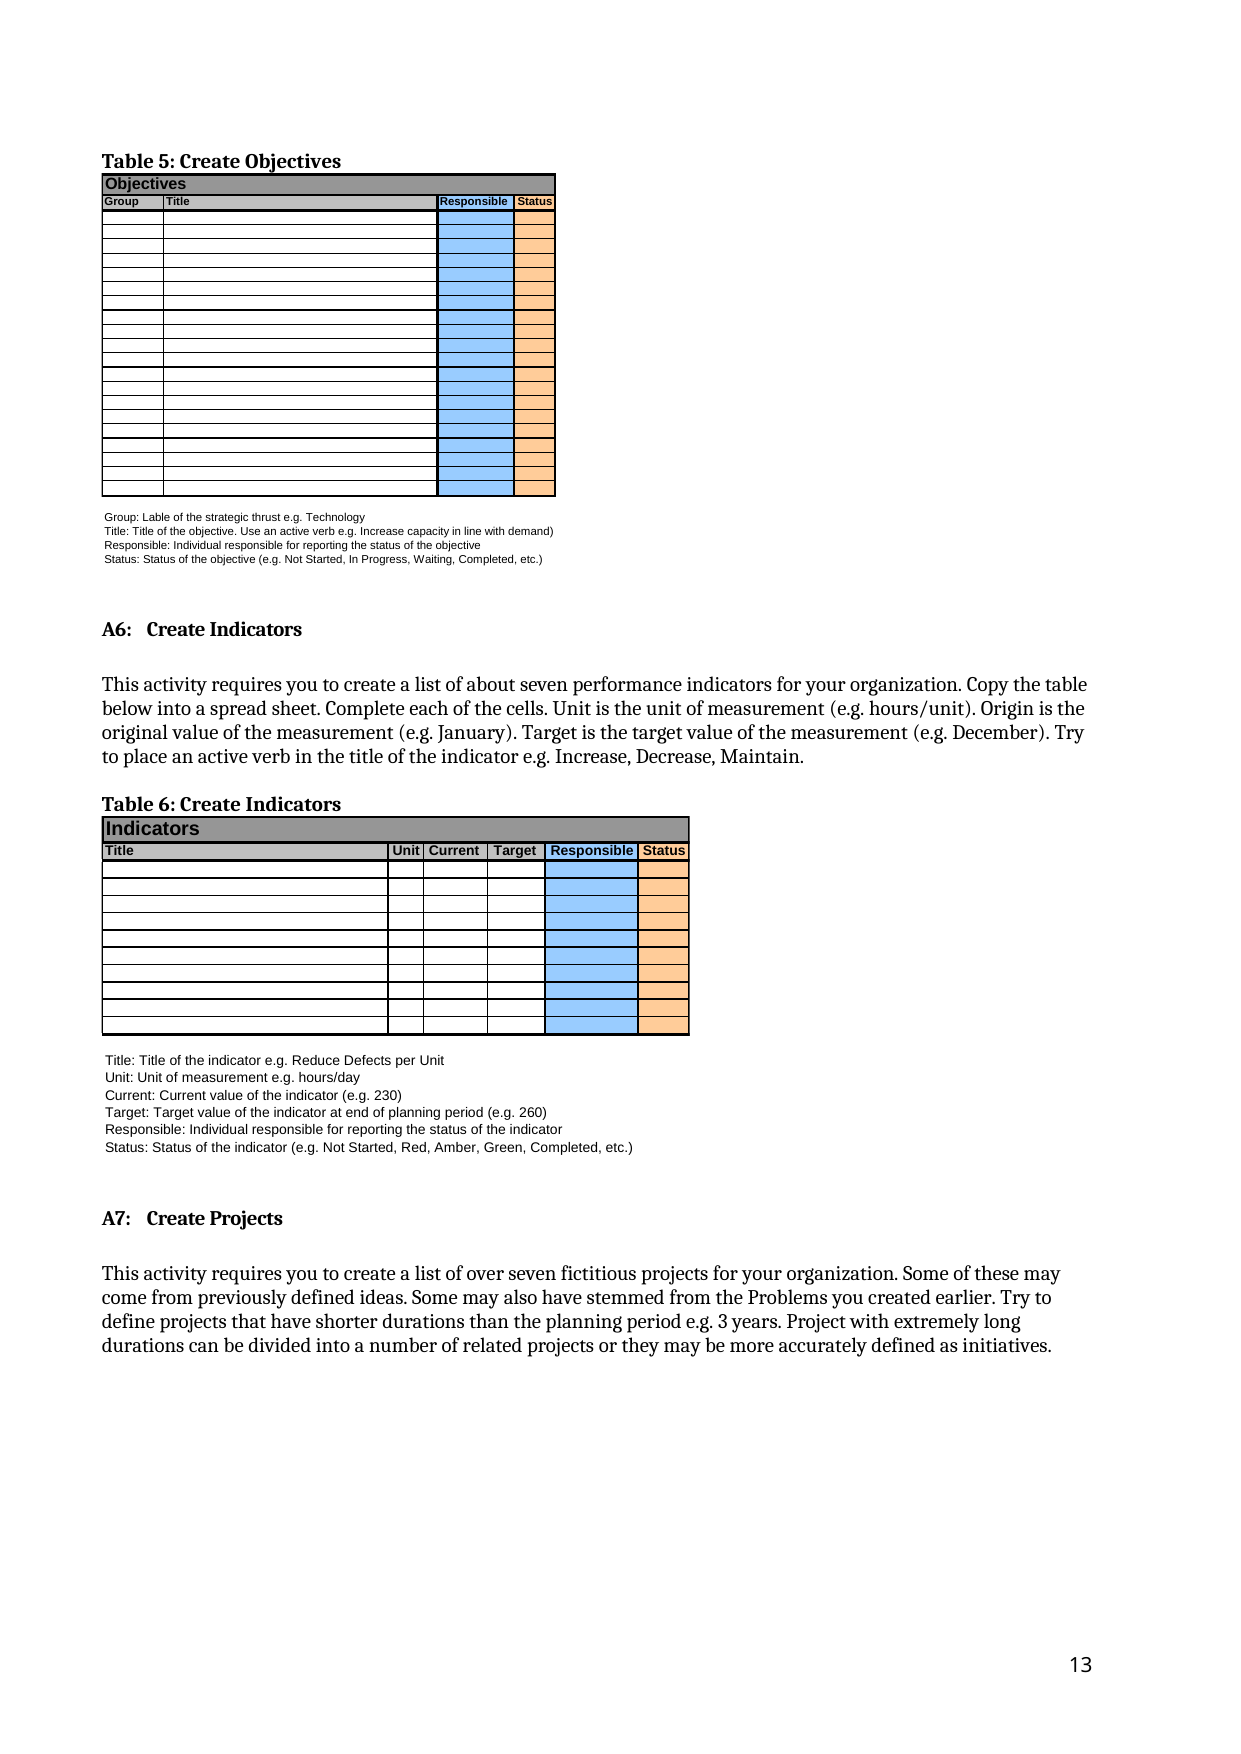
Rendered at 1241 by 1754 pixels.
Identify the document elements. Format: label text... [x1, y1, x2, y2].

text This activity requires you to create a list of over seven fictitious projects for your organization. Some of these may come from previously defined ideas. Some may also have stemmed from the Problems you created earlier. Try to define projects that have shorter durations than the planning period e.g. 3 years. Project with extremely long durations can be divided into a number of related projects or they may be more accurately defined as initiatives. [102, 1262, 1092, 1358]
subtitle Create Projects [102, 1207, 1092, 1231]
text This activity requires you to create a list of about seven performance indicators for your organization. Copy the table below into a spread sheet. Complete each of the cells. Unit is the unit of measurement (e.g. hours/unit). Origin is the original value of the measurement (e.g. January). Target is the target value of the measurement (e.g. December). Try to place an active verb in the title of the indicator e.g. Increase, Decrease, Maintain. [102, 673, 1092, 768]
subtitle Create Indicators [102, 617, 1092, 641]
